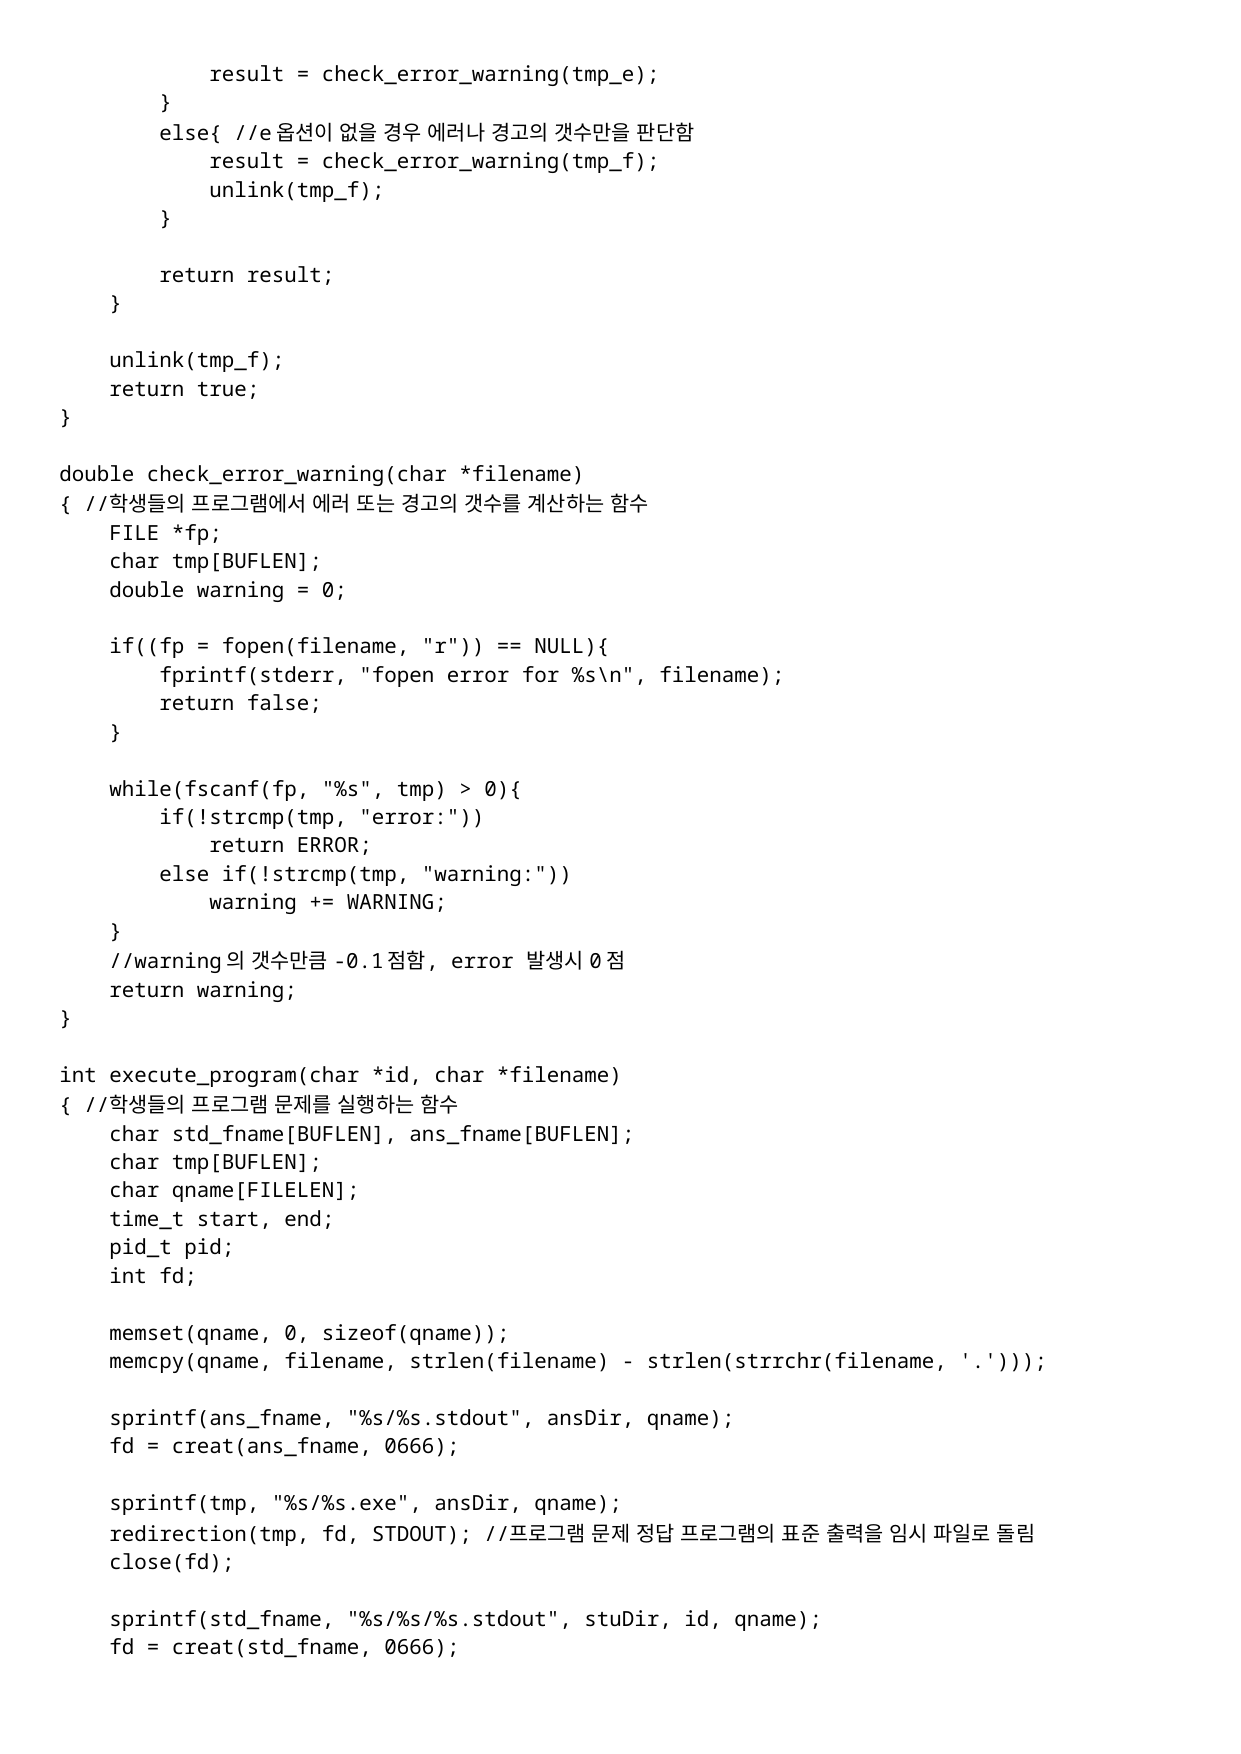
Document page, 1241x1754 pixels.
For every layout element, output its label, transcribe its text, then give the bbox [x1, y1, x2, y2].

text double check_error_warning(char *filename) [59, 459, 1181, 487]
text } [59, 402, 1181, 431]
text fd = creat(ans_fname, 0666); [59, 1432, 1181, 1460]
text fprintf(stderr, "fopen error for %s\n", filename); [59, 660, 1181, 688]
text else if(!strcmp(tmp, "warning:")) [59, 859, 1181, 887]
text if(!strcmp(tmp, "error:")) [59, 802, 1181, 831]
text { //학생들의 프로그램에서 에러 또는 경고의 갯수를 계산하는 함수 [59, 487, 1181, 518]
text result = check_error_warning(tmp_e); [59, 59, 1181, 87]
text sprintf(ans_fname, "%s/%s.stdout", ansDir, qname); [59, 1403, 1181, 1432]
text } [59, 203, 1181, 232]
text FILE *fp; [59, 518, 1181, 546]
text double warning = 0; [59, 575, 1181, 603]
text { //학생들의 프로그램 문제를 실행하는 함수 [59, 1088, 1181, 1119]
text else{ //e옵션이 없을 경우 에러나 경고의 갯수만을 판단함 [59, 116, 1181, 146]
text char std_fname[BUFLEN], ans_fname[BUFLEN]; [59, 1119, 1181, 1147]
text } [59, 717, 1181, 745]
text memcpy(qname, filename, strlen(filename) - strlen(strrchr(filename, '.'))); [59, 1346, 1181, 1375]
text fd = creat(std_fname, 0666); [59, 1632, 1181, 1661]
text return warning; [59, 975, 1181, 1003]
text int execute_program(char *id, char *filename) [59, 1060, 1181, 1088]
text memset(qname, 0, sizeof(qname)); [59, 1318, 1181, 1346]
text char qname[FILELEN]; [59, 1176, 1181, 1204]
text time_t start, end; [59, 1204, 1181, 1232]
text pid_t pid; [59, 1232, 1181, 1261]
text int fd; [59, 1261, 1181, 1289]
text unlink(tmp_f); [59, 175, 1181, 203]
text warning += WARNING; [59, 887, 1181, 916]
text unlink(tmp_f); [59, 345, 1181, 374]
text } [59, 87, 1181, 116]
text redirection(tmp, fd, STDOUT); //프로그램 문제 정답 프로그램의 표준 출력을 임시 파일로 돌림 [59, 1517, 1181, 1547]
text } [59, 1003, 1181, 1032]
text //warning의 갯수만큼 -0.1점함, error 발생시 0점 [59, 944, 1181, 975]
text sprintf(std_fname, "%s/%s/%s.stdout", stuDir, id, qname); [59, 1604, 1181, 1632]
text return result; [59, 260, 1181, 288]
text return false; [59, 688, 1181, 717]
text return true; [59, 374, 1181, 402]
text if((fp = fopen(filename, "r")) == NULL){ [59, 632, 1181, 660]
text sprintf(tmp, "%s/%s.exe", ansDir, qname); [59, 1488, 1181, 1517]
text while(fscanf(fp, "%s", tmp) > 0){ [59, 774, 1181, 802]
text } [59, 288, 1181, 317]
text char tmp[BUFLEN]; [59, 546, 1181, 575]
text close(fd); [59, 1547, 1181, 1576]
text char tmp[BUFLEN]; [59, 1147, 1181, 1176]
text return ERROR; [59, 831, 1181, 859]
text } [59, 916, 1181, 944]
text result = check_error_warning(tmp_f); [59, 146, 1181, 175]
